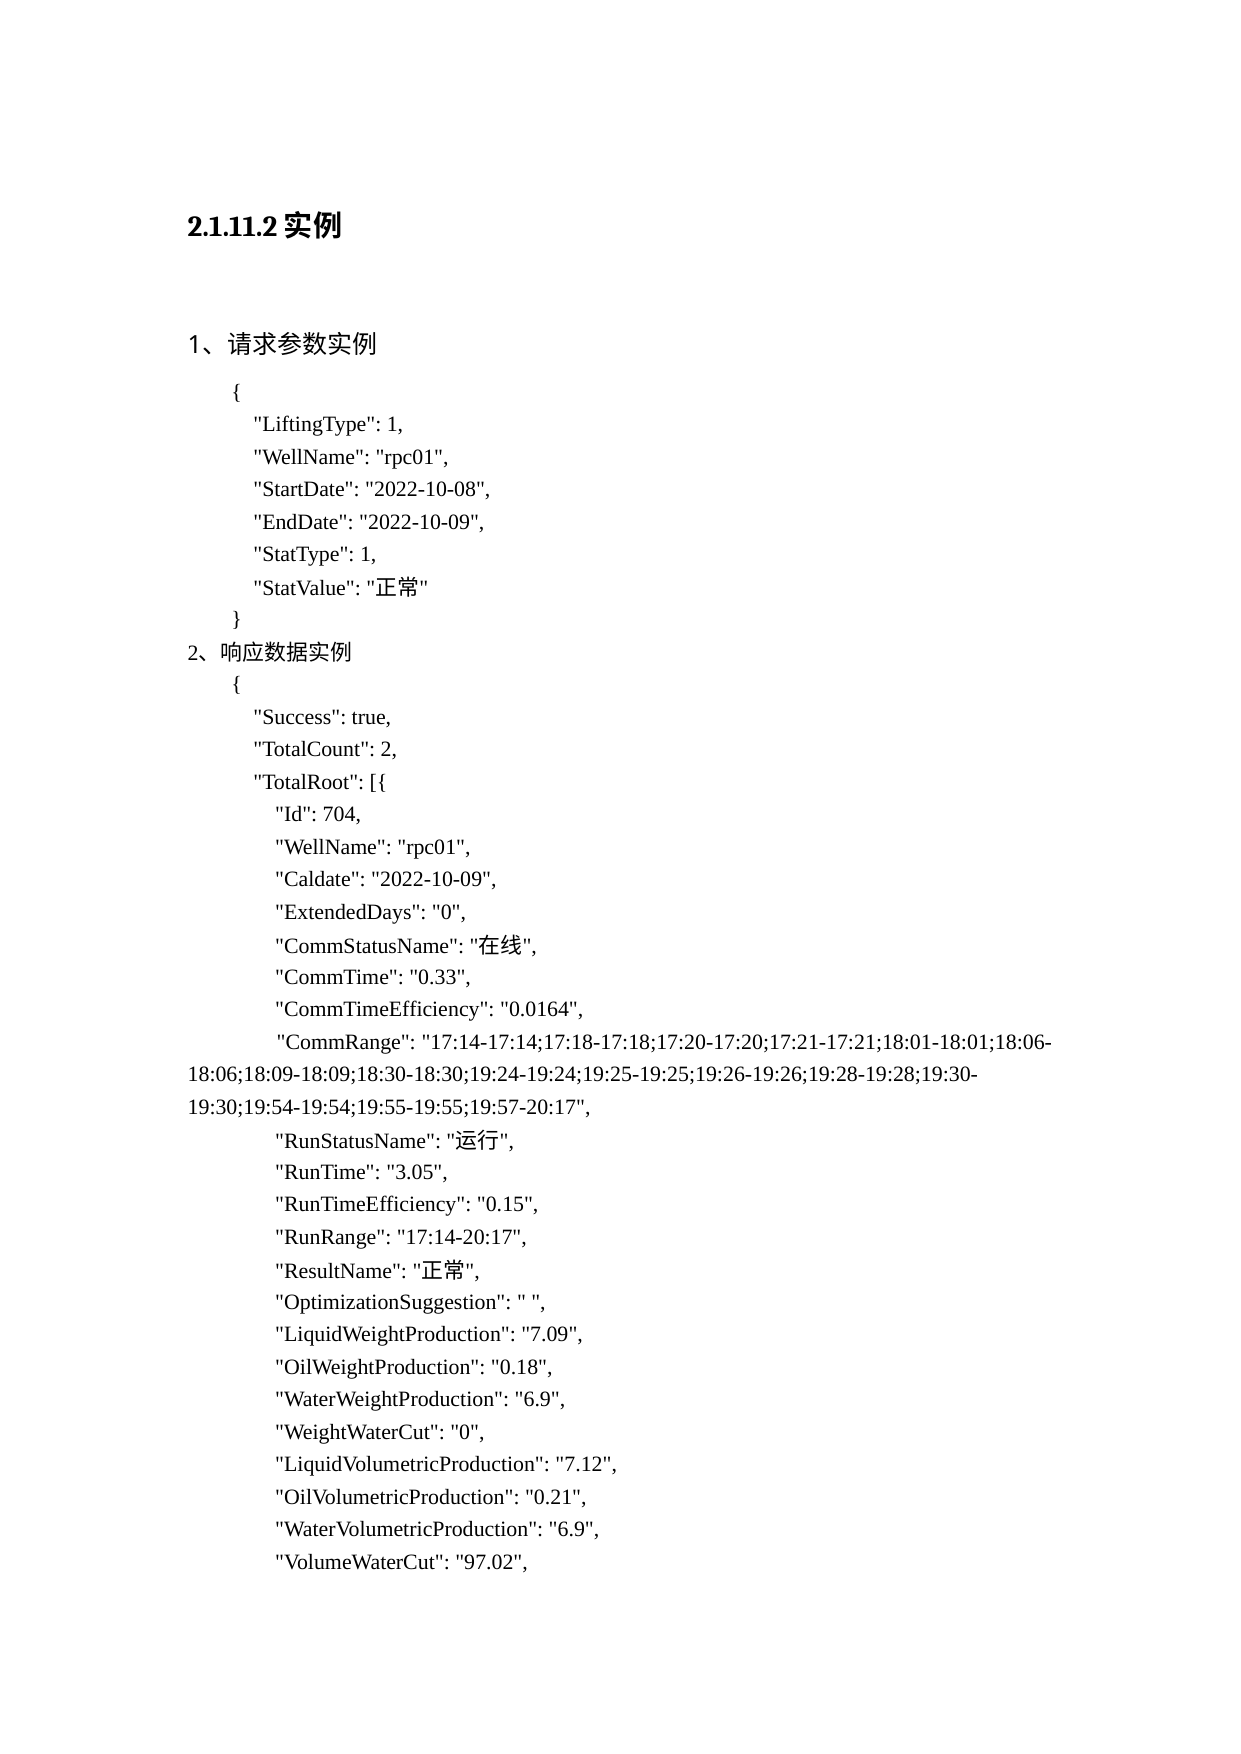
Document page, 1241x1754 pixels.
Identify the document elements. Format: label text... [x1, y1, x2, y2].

text "CommRange": "17:14-17:14;17:18-17:18;17:20-17:20;17:21-17:21;18:01-18:01;18:06-18:06;18:09-18:09;18:30-18:30;19:24-19:24;19:25-19:25;19:26-19:26;19:28-19:28;19:30-19:30;19:54-19:54;19:55-19:55;19:57-20:17", [187, 1025, 1053, 1122]
text "WeightWaterCut": "0", [187, 1415, 1053, 1447]
text "TotalCount": 2, [187, 732, 1053, 765]
text "TotalRoot": [{ [187, 765, 1053, 797]
text "StartDate": "2022-10-08", [187, 472, 1053, 505]
text "WellName": "rpc01", [187, 830, 1053, 862]
text "OilVolumetricProduction": "0.21", [187, 1480, 1053, 1512]
text "Caldate": "2022-10-09", [187, 862, 1053, 895]
text "CommStatusName": "在线", [187, 927, 1053, 960]
text "CommTime": "0.33", [187, 960, 1053, 992]
subtitle 2.1.11.2 实例 [187, 191, 1053, 256]
text "LiftingType": 1, [187, 407, 1053, 440]
text "ResultName": "正常", [187, 1252, 1053, 1285]
text "StatValue": "正常" [187, 570, 1053, 602]
text "Success": true, [187, 700, 1053, 732]
text "LiquidWeightProduction": "7.09", [187, 1317, 1053, 1350]
text "OilWeightProduction": "0.18", [187, 1350, 1053, 1382]
text "VolumeWaterCut": "97.02", [187, 1545, 1053, 1577]
text { [187, 667, 1053, 700]
text "CommTimeEfficiency": "0.0164", [187, 992, 1053, 1025]
text "RunTime": "3.05", [187, 1155, 1053, 1187]
text "WellName": "rpc01", [187, 440, 1053, 472]
text { [187, 375, 1053, 407]
text "EndDate": "2022-10-09", [187, 505, 1053, 537]
text } [187, 602, 1053, 635]
text "ExtendedDays": "0", [187, 895, 1053, 927]
text 1、请求参数实例 [187, 310, 1053, 375]
text "Id": 704, [187, 797, 1053, 830]
text "LiquidVolumetricProduction": "7.12", [187, 1447, 1053, 1480]
text "WaterWeightProduction": "6.9", [187, 1382, 1053, 1415]
text 2、响应数据实例 [187, 635, 1053, 667]
text "RunTimeEfficiency": "0.15", [187, 1187, 1053, 1220]
text "OptimizationSuggestion": " ", [187, 1285, 1053, 1317]
text "WaterVolumetricProduction": "6.9", [187, 1512, 1053, 1545]
text "StatType": 1, [187, 537, 1053, 570]
text "RunStatusName": "运行", [187, 1122, 1053, 1155]
text "RunRange": "17:14-20:17", [187, 1220, 1053, 1252]
